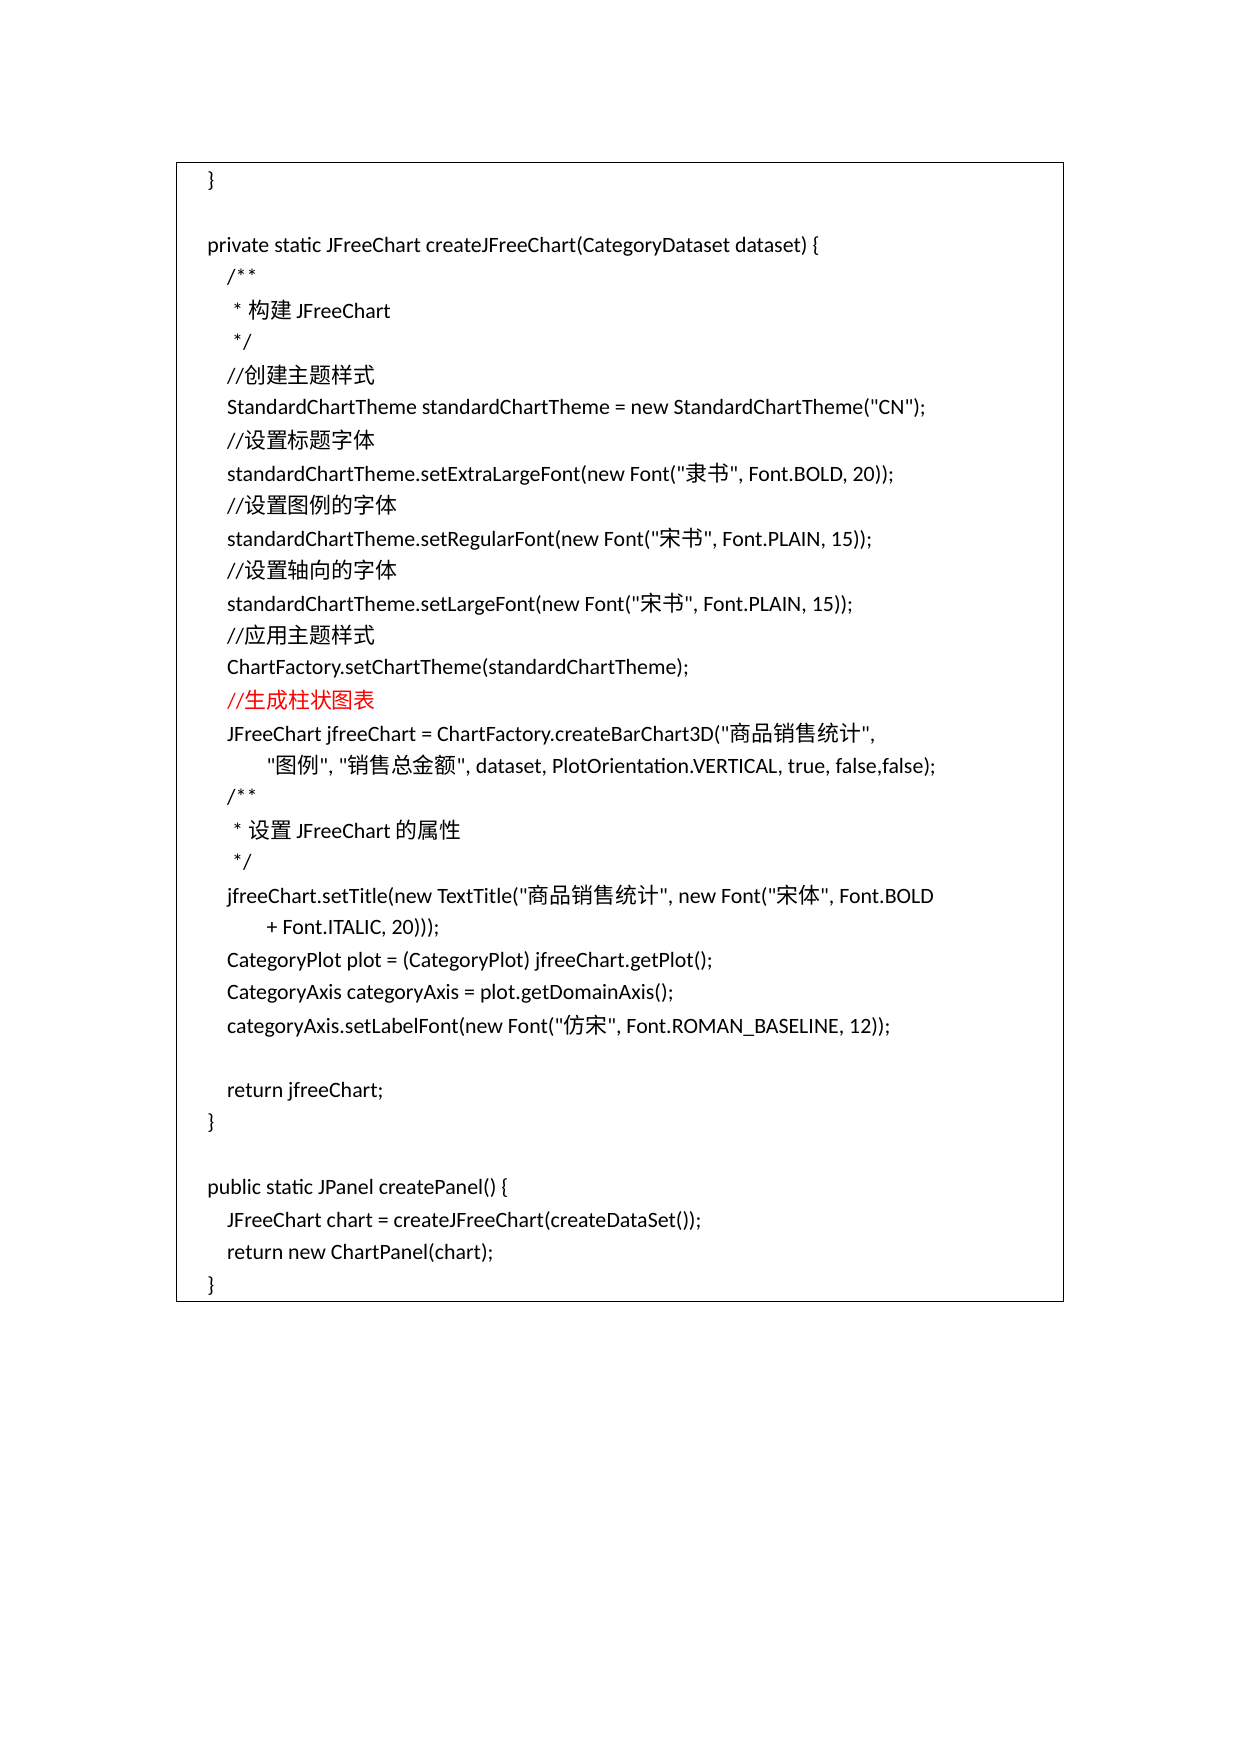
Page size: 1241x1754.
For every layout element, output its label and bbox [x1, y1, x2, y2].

table_header [177, 163, 1063, 1301]
